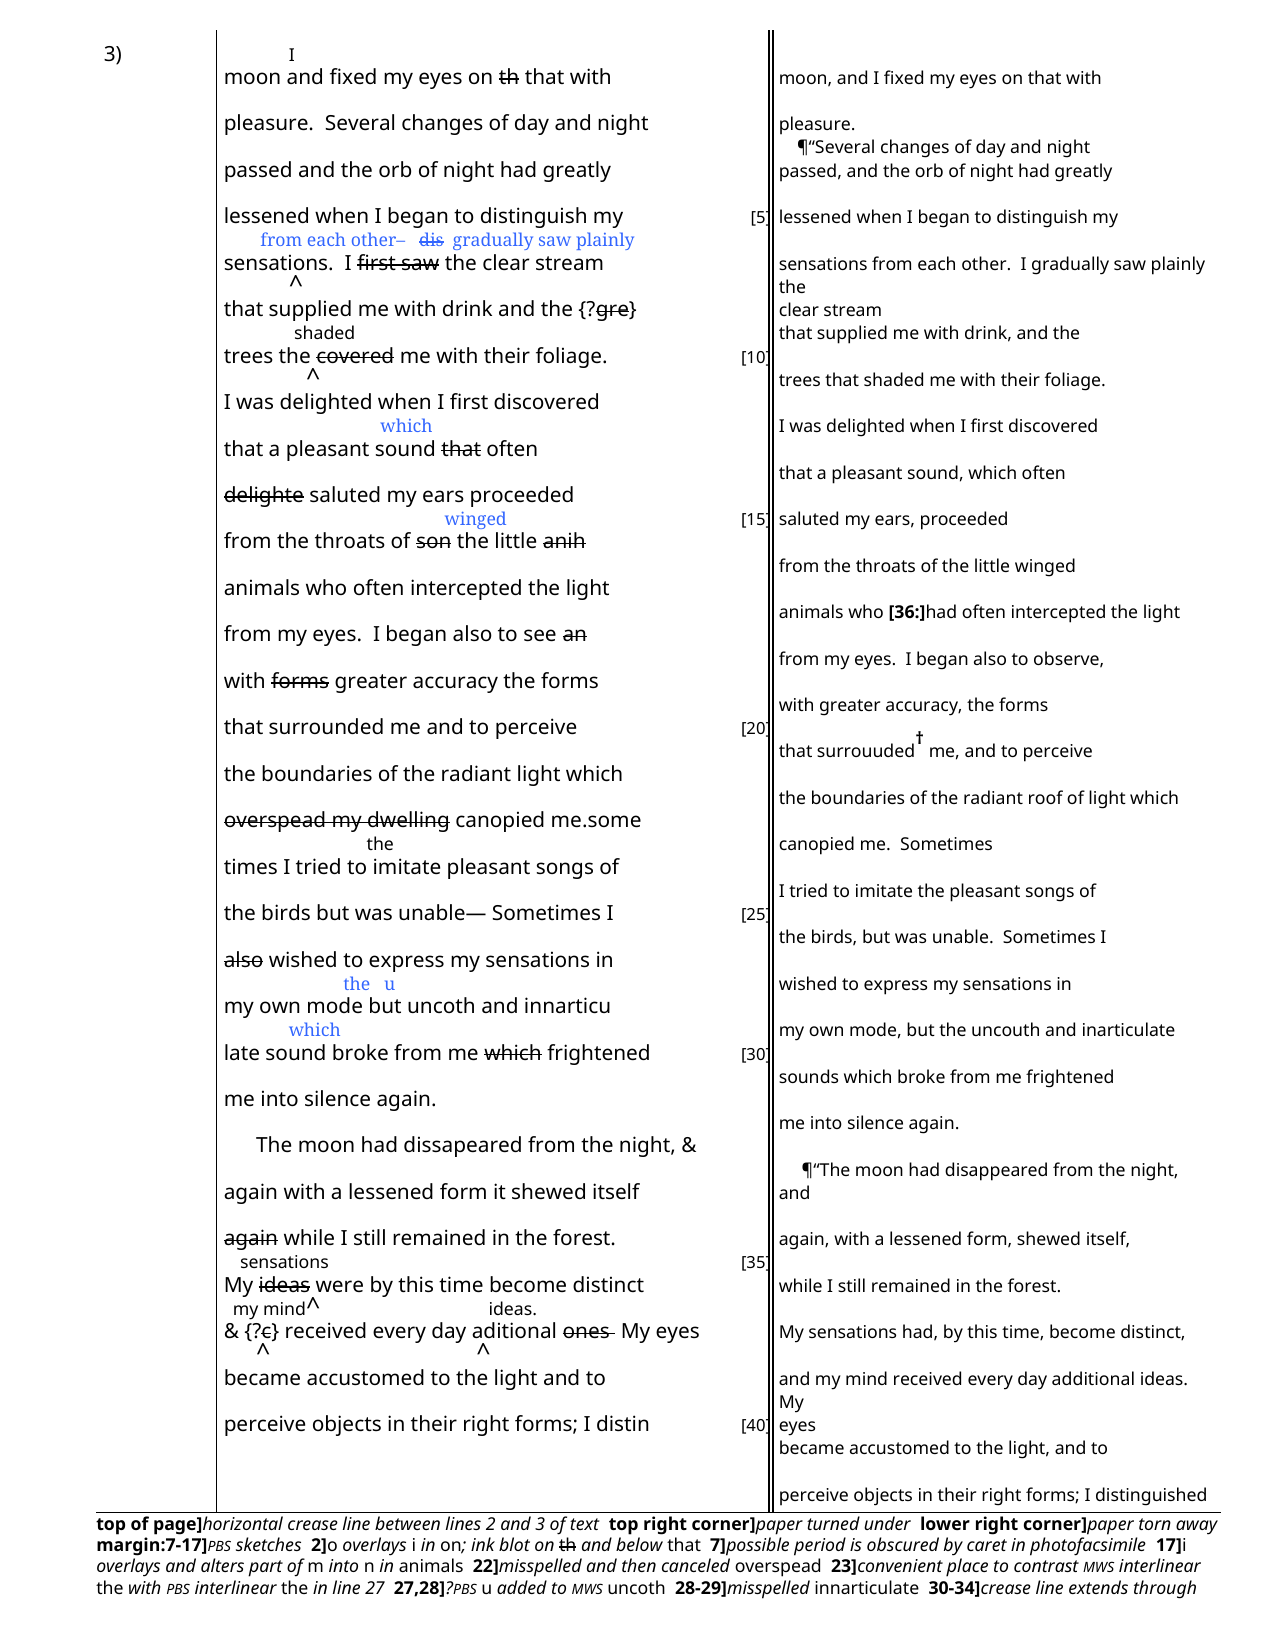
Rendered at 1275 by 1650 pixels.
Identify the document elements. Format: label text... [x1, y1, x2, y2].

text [96, 1513, 1221, 1598]
table_header 3) [96, 30, 216, 1512]
table_header I moon and fixed my eyes on th that with pleasure. Several changes of day and night passed and the orb of night had greatly lessened when I began to distinguish my [5] from each other– dis gradually saw plainly sensations. I first saw the clear stream ^ that supplied me with drink and the {?gre} shaded trees the covered me with their foliage. [10] ^ I was delighted when I first discovered which that a pleasant sound that often delighte saluted my ears proceeded winged [15] from the throats of son the little anih animals who often intercepted the light from my eyes. I began also to see an with forms greater accuracy the forms that surrounded me and to perceive [20] the boundaries of the radiant light which overspead my dwelling canopied mesome the times I tried to imitate pleasant songs of the birds but was unable— Sometimes I [25] also wished to express my sensations in the u my own mode but uncoth and innarticu which late sound broke from me which frightened [30] me into silence again. The moon had dissapeared from the night, & again with a lessened form it shewed itself again while I still remained in the forest. sensations [35] My ideas were by this time become distinct my mind^ ideas. & {?c} received every day aditional ones My eyes ^ ^ became accustomed to the light and to perceive objects in their right forms; I distin [40] [217, 30, 768, 1512]
table_header moon, and I fixed my eyes on that with pleasure. ¶“Several changes of day and night passed, and the orb of night had greatly lessened when I began to distinguish my sensations from each other. I gradually saw plainly the clear stream that supplied me with drink, and the trees that shaded me with their foliage. I was delighted when I first discovered that a pleasant sound, which often saluted my ears, proceeded from the throats of the little winged animals who [36:]had often intercepted the light from my eyes. I began also to observe, with greater accuracy, the forms that surrouuded† me, and to perceive the boundaries of the radiant roof of light which canopied me. Sometimes I tried to imitate the pleasant songs of the birds, but was unable. Sometimes I wished to express my sensations in my own mode, but the uncouth and inarticulate sounds which broke from me frightened me into silence again. ¶“The moon had disappeared from the night, and again, with a lessened form, shewed itself, while I still remained in the forest. My sensations had, by this time, become distinct, and my mind received every day additional ideas. My eyes became accustomed to the light, and to perceive objects in their right forms; I distinguished [774, 30, 1221, 1512]
